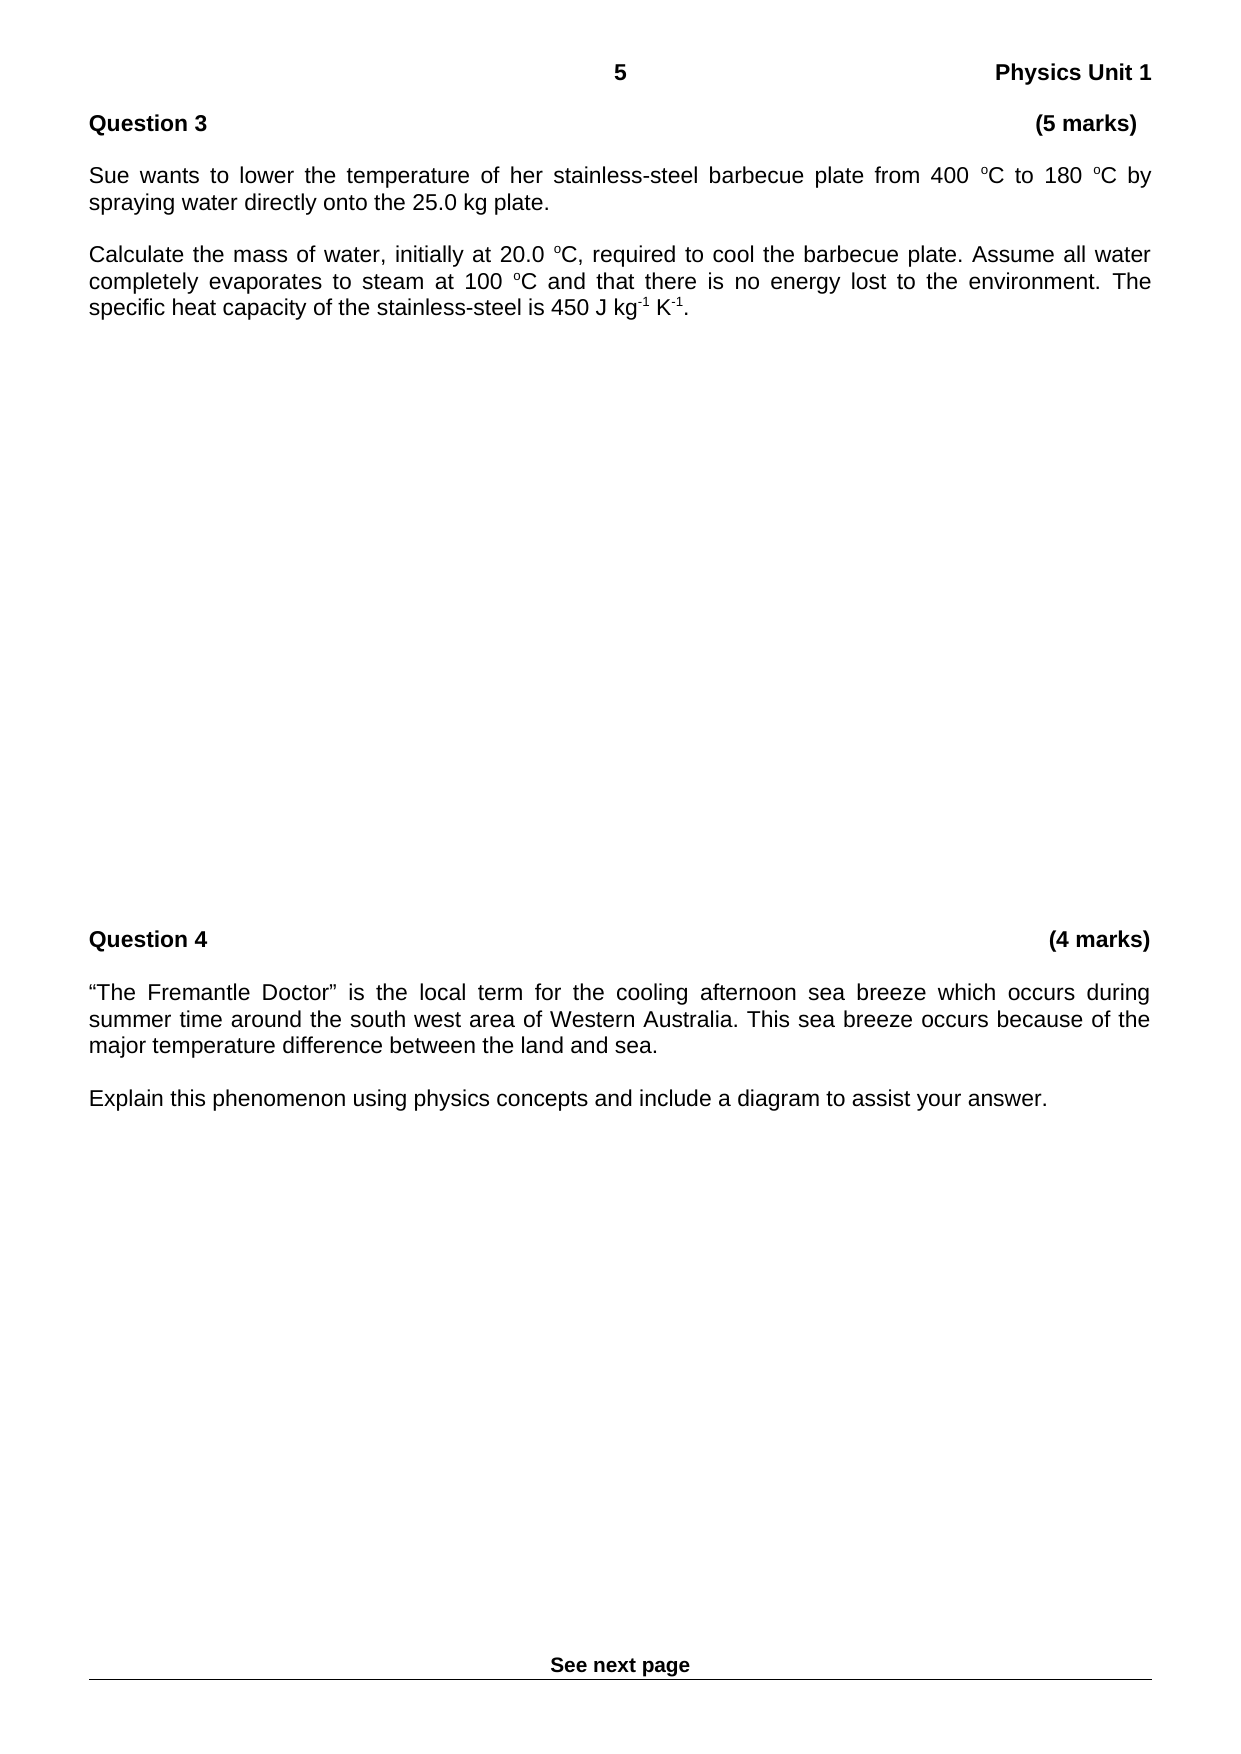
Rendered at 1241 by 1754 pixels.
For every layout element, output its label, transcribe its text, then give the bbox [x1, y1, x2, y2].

text Explain this phenomenon using physics concepts and include a diagram to assist your answer. [89, 1084, 1152, 1111]
text Question 3 (5 marks) [89, 109, 1152, 136]
text Sue wants to lower the temperature of her stainless-steel barbecue plate from 400 oC to 180 oC by spraying water directly onto the 25.0 kg plate. [89, 162, 1152, 215]
text Calculate the mass of water, initially at 20.0 oC, required to cool the barbecue plate. Assume all water completely evaporates to steam at 100 oC and that there is no energy lost to the environment. The specific heat capacity of the stainless-steel is 450 J kg-1 K-1. [89, 241, 1152, 320]
text Question 4 (4 marks) [89, 926, 1152, 953]
text “The Fremantle Doctor” is the local term for the cooling afternoon sea breeze which occurs during summer time around the south west area of Western Australia. This sea breeze occurs because of the major temperature difference between the land and sea. [89, 979, 1152, 1058]
